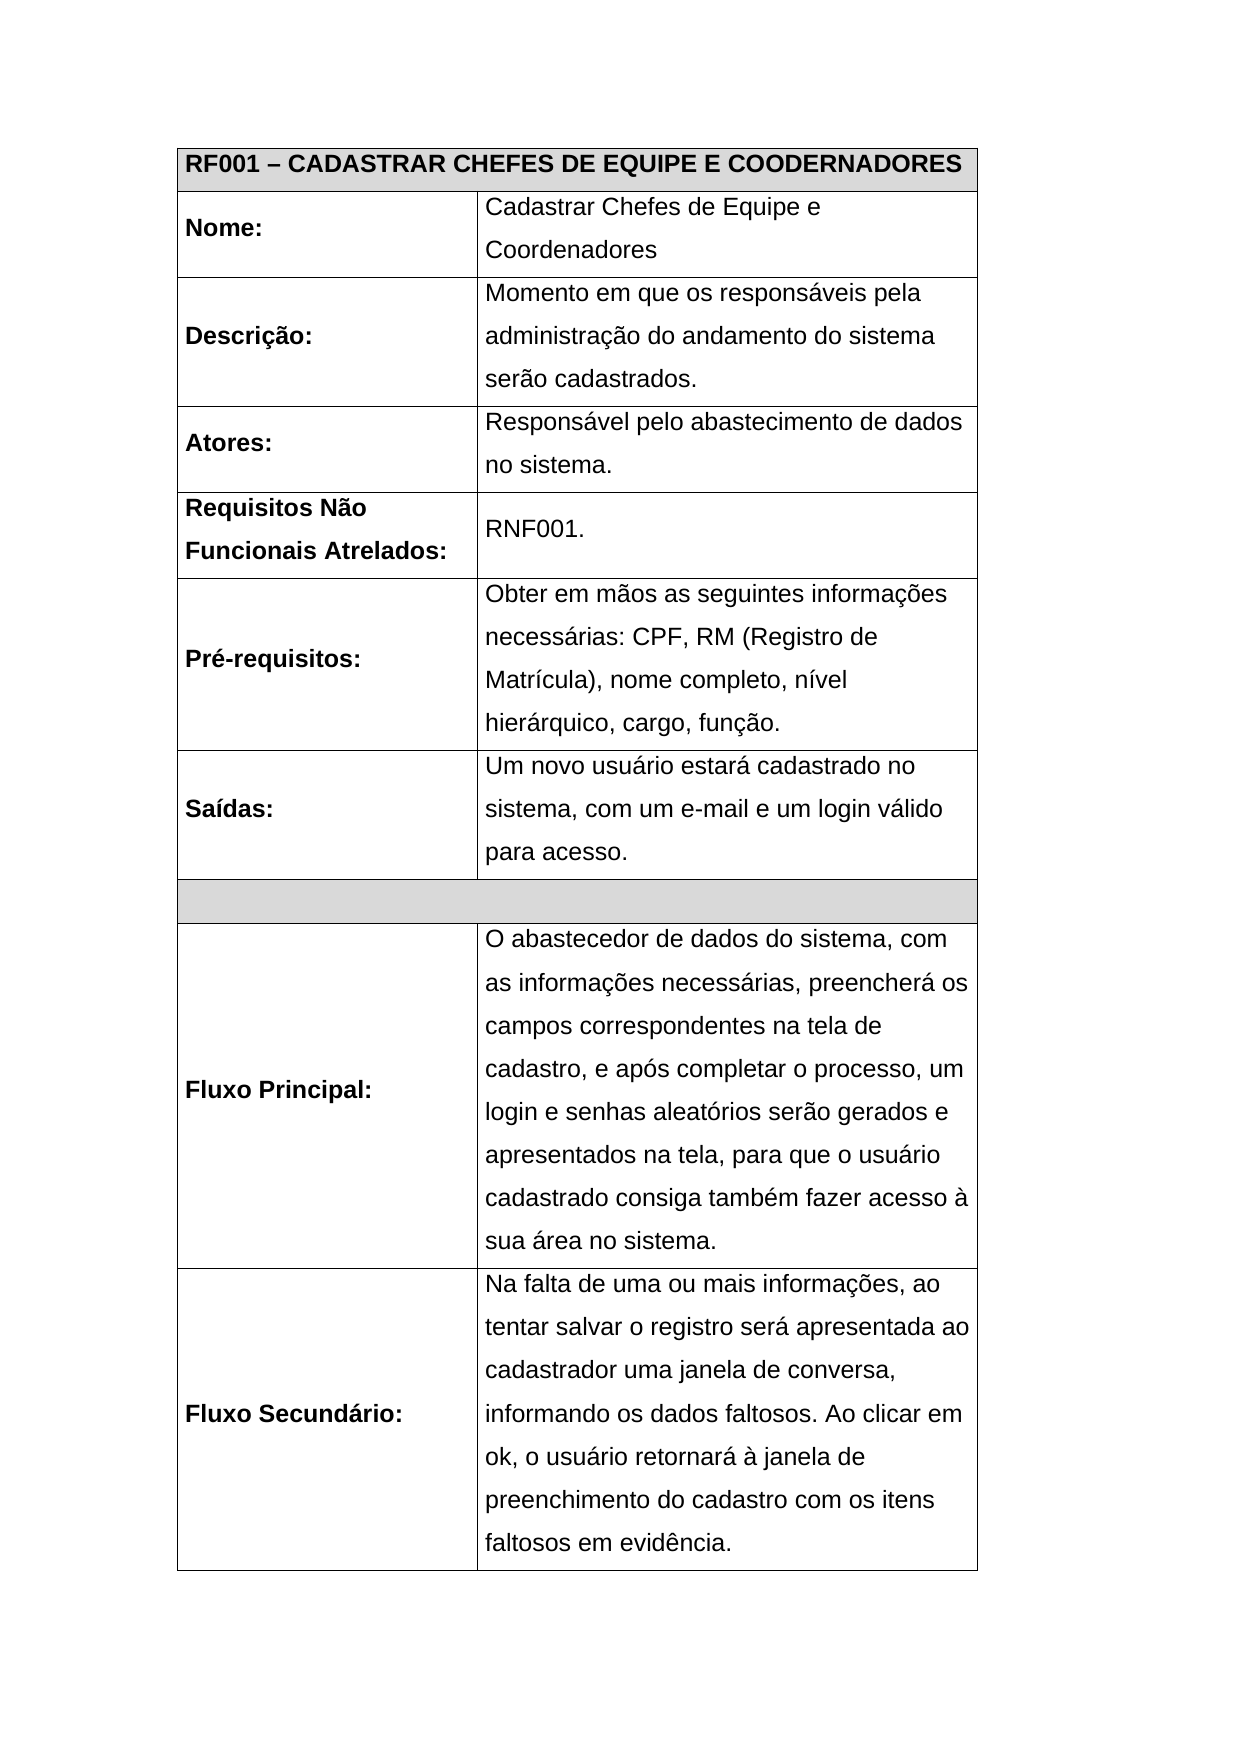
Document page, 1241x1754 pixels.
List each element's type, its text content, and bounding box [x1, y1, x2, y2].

table_cell Obter em mãos as seguintes informações necessárias: CPF, RM (Registro de Matrícula), nome completo, nível hierárquico, cargo, função. [478, 579, 977, 750]
table_cell Responsável pelo abastecimento de dados no sistema. [478, 407, 977, 492]
table_cell RNF001. [478, 493, 977, 578]
table_cell Momento em que os responsáveis pela administração do andamento do sistema serão cadastrados. [478, 278, 977, 406]
table_cell Atores: [178, 407, 477, 492]
table_cell Um novo usuário estará cadastrado no sistema, com um e-mail e um login válido para acesso. [478, 751, 977, 879]
table_cell Pré-requisitos: [178, 579, 477, 750]
table_cell Fluxo Secundário: [178, 1269, 477, 1570]
table_cell Fluxo Principal: [178, 924, 477, 1268]
table_cell [178, 880, 977, 923]
table_cell Cadastrar Chefes de Equipe e Coordenadores [478, 192, 977, 277]
table_cell Descrição: [178, 278, 477, 406]
table_cell O abastecedor de dados do sistema, com as informações necessárias, preencherá os campos correspondentes na tela de cadastro, e após completar o processo, um login e senhas aleatórios serão gerados e apresentados na tela, para que o usuário cadastrado consiga também fazer acesso à sua área no sistema. [478, 924, 977, 1268]
table_cell Requisitos Não Funcionais Atrelados: [178, 493, 477, 578]
table_cell Na falta de uma ou mais informações, ao tentar salvar o registro será apresentada ao cadastrador uma janela de conversa, informando os dados faltosos. Ao clicar em ok, o usuário retornará à janela de preenchimento do cadastro com os itens faltosos em evidência. [478, 1269, 977, 1570]
table_cell Nome: [178, 192, 477, 277]
table_header RF001 – CADASTRAR CHEFES DE EQUIPE E COODERNADORES [178, 149, 977, 191]
table_cell Saídas: [178, 751, 477, 879]
